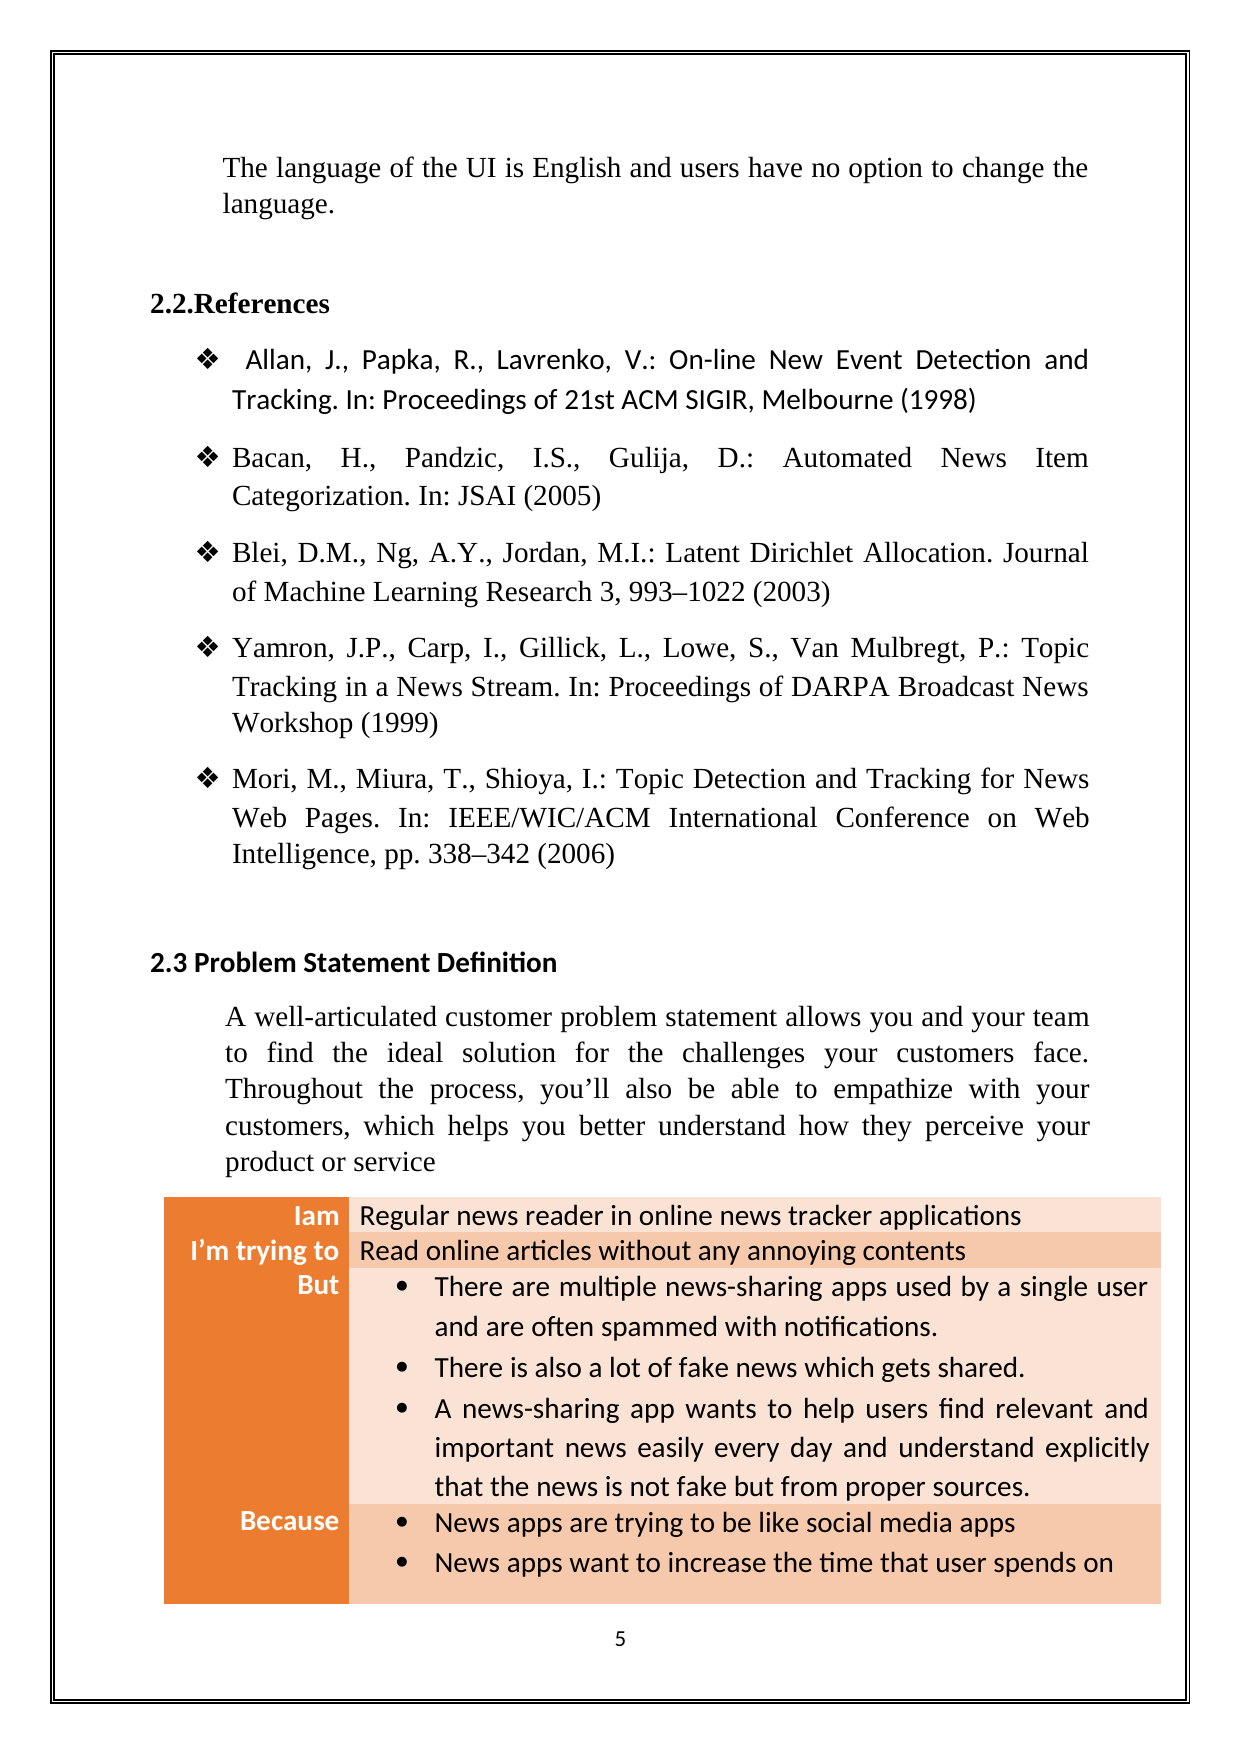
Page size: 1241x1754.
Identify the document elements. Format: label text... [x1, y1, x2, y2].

list Bacan, H., Pandzic, I.S., Gulija, D.: Automated News Item Categorization. In: JSAI (2005) [194, 436, 1090, 512]
table_cell I’m trying to [164, 1232, 349, 1268]
text A well-articulated customer problem statement allows you and your team to find the ideal solution for the challenges your customers face. Throughout the process, you’ll also be able to empathize with your customers, which helps you better understand how they perceive your product or service [225, 999, 1090, 1177]
text 2.3 Problem Statement Definition [150, 944, 1090, 980]
table_cell Read online articles without any annoying contents [349, 1232, 1161, 1268]
table_cell Because [164, 1504, 349, 1604]
list Blei, D.M., Ng, A.Y., Jordan, M.I.: Latent Dirichlet Allocation. Journal of Machine Learning Research 3, 993–1022 (2003) [194, 531, 1090, 607]
table_cell There are multiple news-sharing apps used by a single user and are often spammed with notifications. There is also a lot of fake news which gets shared. A news-sharing app wants to help users find relevant and important news easily every day and understand explicitly that the news is not fake but from proper sources. [349, 1268, 1161, 1504]
list Yamron, J.P., Carp, I., Gillick, L., Lowe, S., Van Mulbregt, P.: Topic Tracking in a News Stream. In: Proceedings of DARPA Broadcast News Workshop (1999) [194, 626, 1090, 738]
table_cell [349, 1504, 1161, 1604]
table_header Regular news reader in online news tracker applications [349, 1197, 1161, 1232]
list Mori, M., Miura, T., Shioya, I.: Topic Detection and Tracking for News Web Pages. In: IEEE/WIC/ACM International Conference on Web Intelligence, pp. 338–342 (2006) [194, 758, 1090, 870]
list Allan, J., Papka, R., Lavrenko, V.: On-line New Event Detection and Tracking. In: Proceedings of 21st ACM SIGIR, Melbourne (1998) [194, 339, 1090, 417]
text The language of the UI is English and users have no option to change the language. [222, 150, 1090, 220]
table_header Iam [164, 1197, 349, 1232]
text 2.2.References [150, 286, 1090, 319]
table_cell But [164, 1268, 349, 1504]
